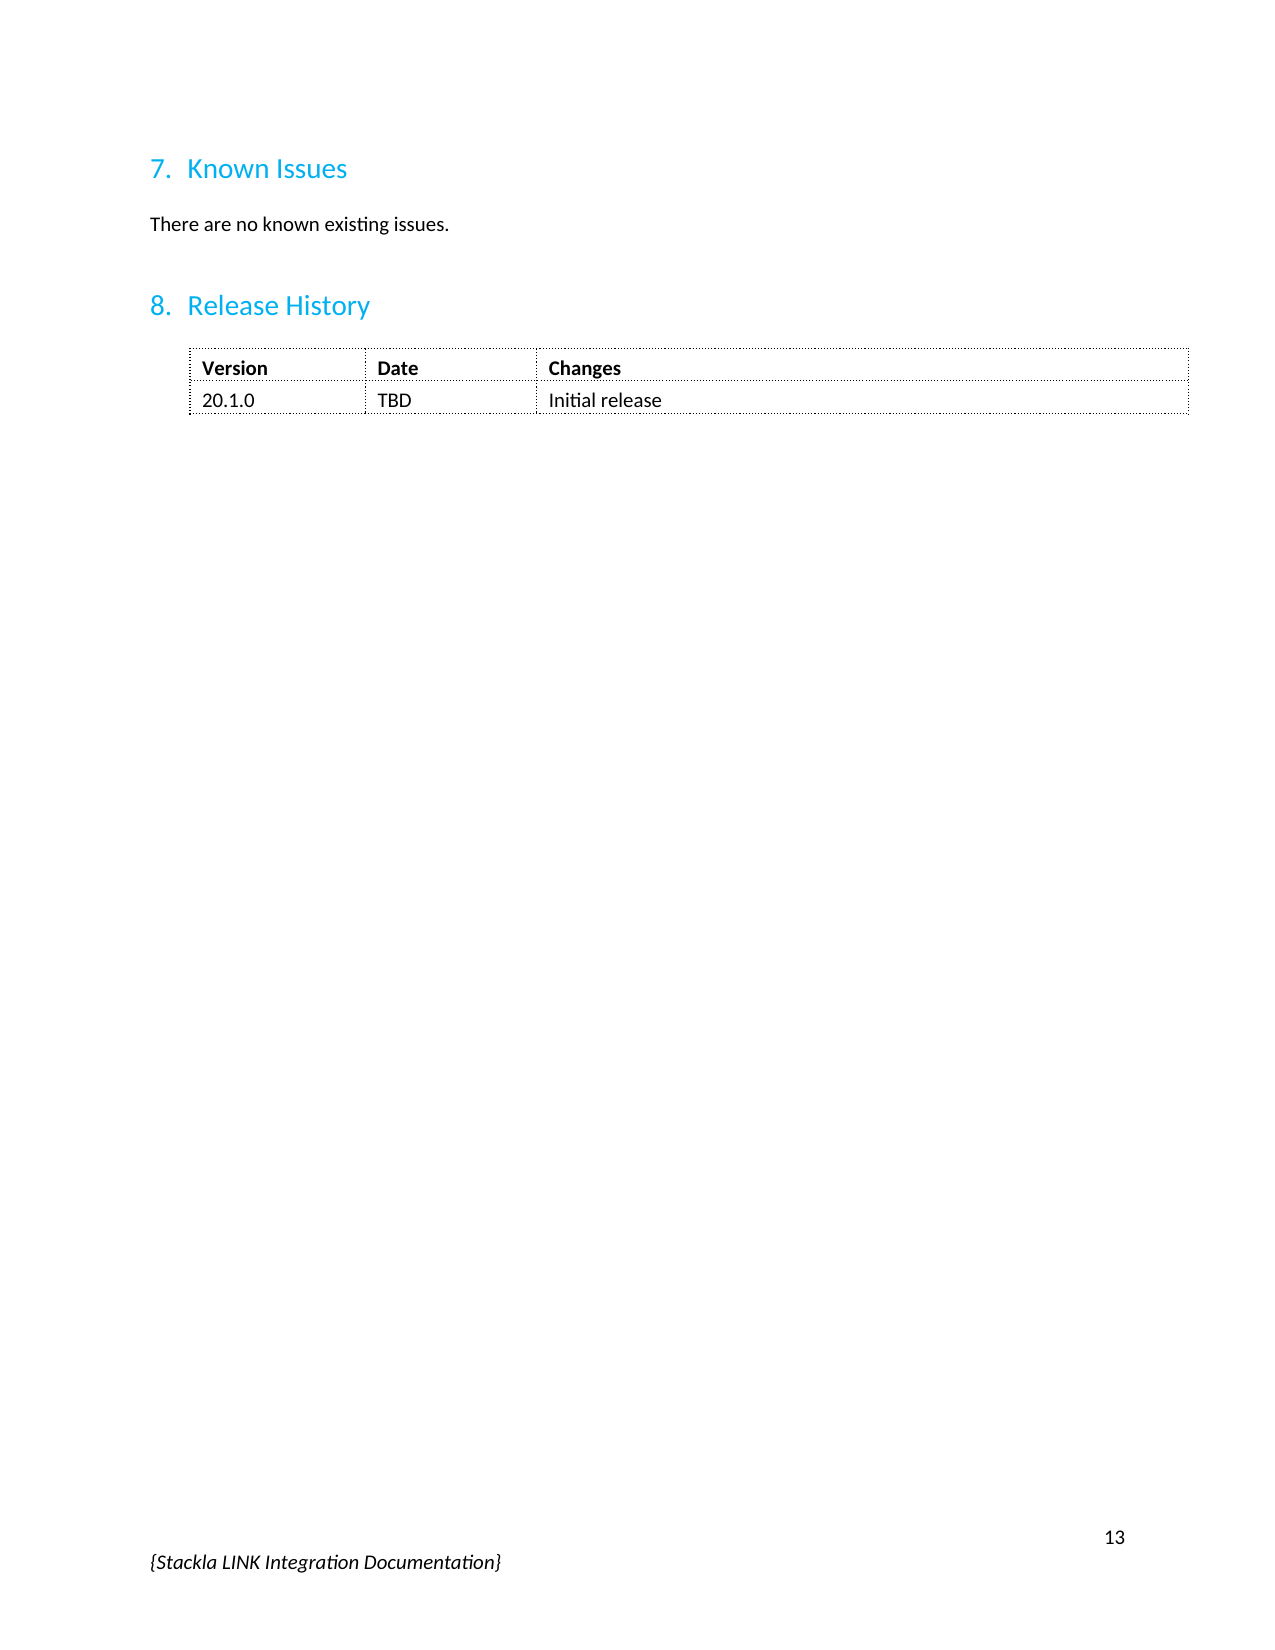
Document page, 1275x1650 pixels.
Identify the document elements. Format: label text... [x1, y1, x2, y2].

table_header Changes [537, 348, 1188, 380]
text There are no known existing issues. [150, 211, 1125, 236]
table_header Version [190, 348, 365, 380]
table_cell TBD [365, 380, 537, 413]
table_header Date [365, 348, 537, 380]
subtitle Release History [150, 287, 1125, 322]
subtitle Known Issues [150, 150, 1125, 186]
table_cell 20.1.0 [190, 380, 365, 413]
table_cell Initial release [537, 380, 1188, 413]
